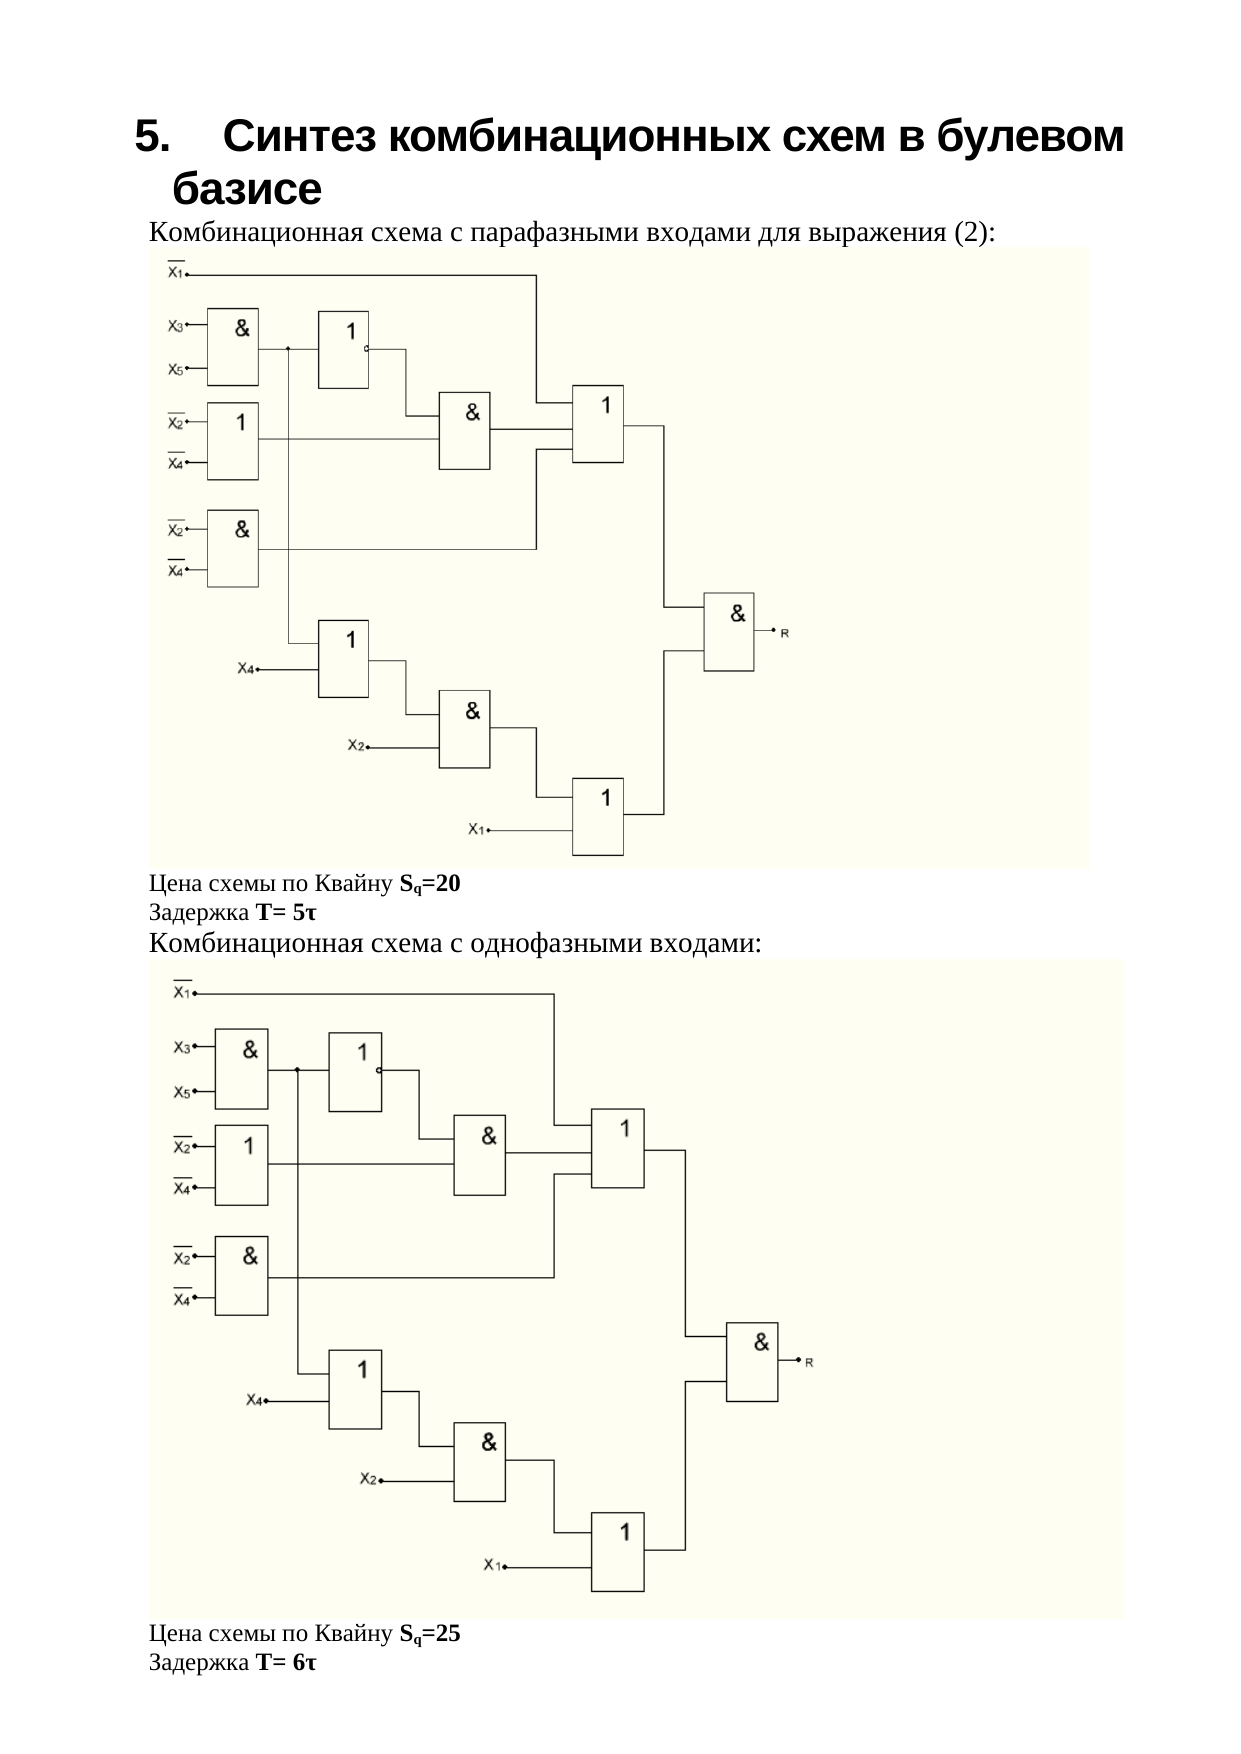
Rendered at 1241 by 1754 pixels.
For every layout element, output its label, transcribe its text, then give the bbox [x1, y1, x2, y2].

text Задержка T= 5τ [149, 897, 1165, 926]
picture [148, 247, 1090, 869]
text Комбинационная схема с однофазными входами: [75, 926, 1165, 959]
title Синтез комбинационных схем в булевом базисе [134, 108, 1165, 214]
text Цена схемы по Квайну Sq=20 [149, 868, 1165, 897]
text Задержка T= 6τ [149, 1647, 1165, 1676]
text Цена схемы по Квайну Sq=25 [149, 1618, 1165, 1647]
picture [148, 959, 1124, 1619]
text Комбинационная схема с парафазными входами для выражения (2): [75, 214, 1165, 247]
